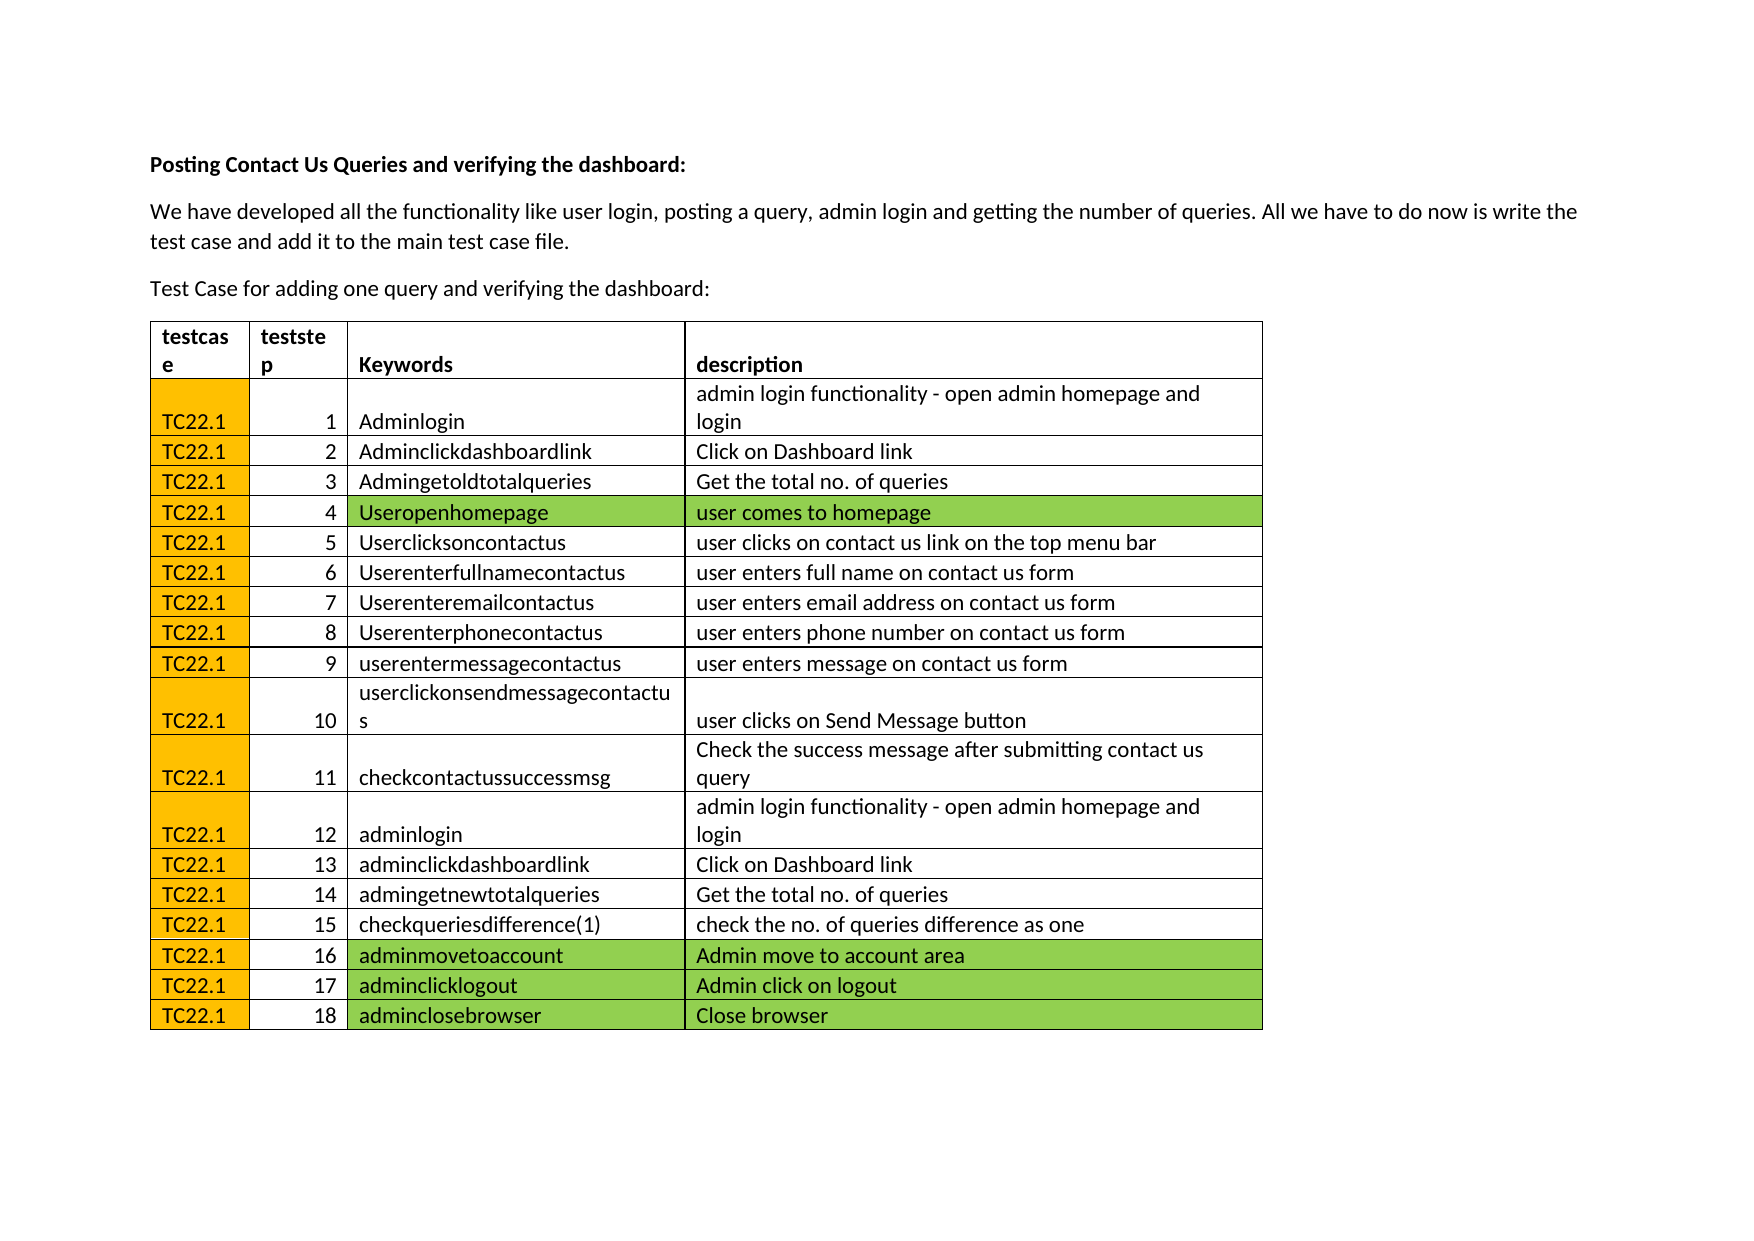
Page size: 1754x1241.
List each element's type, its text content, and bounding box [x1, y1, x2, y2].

table_cell user enters phone number on contact us form [686, 617, 1262, 646]
table_cell admingetnewtotalqueries [348, 879, 684, 908]
text Posting Contact Us Queries and verifying the dashboard: [150, 150, 1604, 178]
table_cell Click on Dashboard link [686, 436, 1262, 465]
table_cell checkqueriesdifference(1) [348, 909, 684, 938]
table_cell TC22.1 [151, 587, 249, 616]
table_cell 17 [250, 970, 347, 999]
text Test Case for adding one query and verifying the dashboard: [150, 274, 1604, 302]
table_cell TC22.1 [151, 648, 249, 677]
table_cell user enters message on contact us form [686, 648, 1262, 677]
table_cell adminlogin [348, 792, 684, 848]
table_cell 16 [250, 940, 347, 969]
table_cell TC22.1 [151, 557, 249, 586]
text We have developed all the functionality like user login, posting a query, admin login and getting the number of queries. All we have to do now is write the test case and add it to the main test case file. [150, 197, 1604, 255]
table_cell TC22.1 [151, 849, 249, 878]
table_cell 7 [250, 587, 347, 616]
table_cell 10 [250, 678, 347, 734]
table_cell checkcontactussuccessmsg [348, 735, 684, 791]
table_cell userclickonsendmessagecontactus [348, 678, 684, 734]
table_cell adminclicklogout [348, 970, 684, 999]
table_cell Get the total no. of queries [686, 879, 1262, 908]
table_cell 8 [250, 617, 347, 646]
table_cell user clicks on contact us link on the top menu bar [686, 527, 1262, 556]
table_cell Admin move to account area [686, 940, 1262, 969]
table_header description [686, 322, 1262, 378]
table_cell user comes to homepage [686, 496, 1262, 526]
table_cell Admin click on logout [686, 970, 1262, 999]
table_cell 13 [250, 849, 347, 878]
table_cell 14 [250, 879, 347, 908]
table_cell user clicks on Send Message button [686, 678, 1262, 734]
table_cell Get the total no. of queries [686, 466, 1262, 495]
table_cell Click on Dashboard link [686, 849, 1262, 878]
table_cell 11 [250, 735, 347, 791]
table_cell 1 [250, 379, 347, 435]
table_cell TC22.1 [151, 527, 249, 556]
table_cell 3 [250, 466, 347, 495]
table_cell 4 [250, 496, 347, 526]
table_cell adminmovetoaccount [348, 940, 684, 969]
table_cell Userenteremailcontactus [348, 587, 684, 616]
table_cell TC22.1 [151, 1000, 249, 1029]
table_cell 6 [250, 557, 347, 586]
table_cell TC22.1 [151, 970, 249, 999]
table_cell user enters email address on contact us form [686, 587, 1262, 616]
table_cell Check the success message after submitting contact us query [686, 735, 1262, 791]
table_cell Userenterfullnamecontactus [348, 557, 684, 586]
table_header testcase [151, 322, 249, 378]
table_cell 2 [250, 436, 347, 465]
table_cell 18 [250, 1000, 347, 1029]
table_cell TC22.1 [151, 735, 249, 791]
table_cell Userenterphonecontactus [348, 617, 684, 646]
table_cell Adminclickdashboardlink [348, 436, 684, 465]
table_cell TC22.1 [151, 466, 249, 495]
table_cell TC22.1 [151, 436, 249, 465]
table_cell TC22.1 [151, 909, 249, 938]
table_cell 15 [250, 909, 347, 938]
table_cell TC22.1 [151, 940, 249, 969]
table_cell Close browser [686, 1000, 1262, 1029]
table_cell Adminlogin [348, 379, 684, 435]
table_cell Userclicksoncontactus [348, 527, 684, 556]
table_cell 9 [250, 648, 347, 677]
table_cell TC22.1 [151, 496, 249, 526]
table_cell 12 [250, 792, 347, 848]
table_header teststep [250, 322, 347, 378]
table_cell TC22.1 [151, 792, 249, 848]
table_cell check the no. of queries difference as one [686, 909, 1262, 938]
table_cell TC22.1 [151, 617, 249, 646]
table_cell Admingetoldtotalqueries [348, 466, 684, 495]
table_cell TC22.1 [151, 678, 249, 734]
table_cell TC22.1 [151, 879, 249, 908]
table_cell Useropenhomepage [348, 496, 684, 526]
table_cell admin login functionality - open admin homepage and login [686, 792, 1262, 848]
table_header Keywords [348, 322, 684, 378]
table_cell admin login functionality - open admin homepage and login [686, 379, 1262, 435]
table_cell 5 [250, 527, 347, 556]
table_cell TC22.1 [151, 379, 249, 435]
table_cell adminclickdashboardlink [348, 849, 684, 878]
table_cell adminclosebrowser [348, 1000, 684, 1029]
table_cell user enters full name on contact us form [686, 557, 1262, 586]
table_cell userentermessagecontactus [348, 648, 684, 677]
